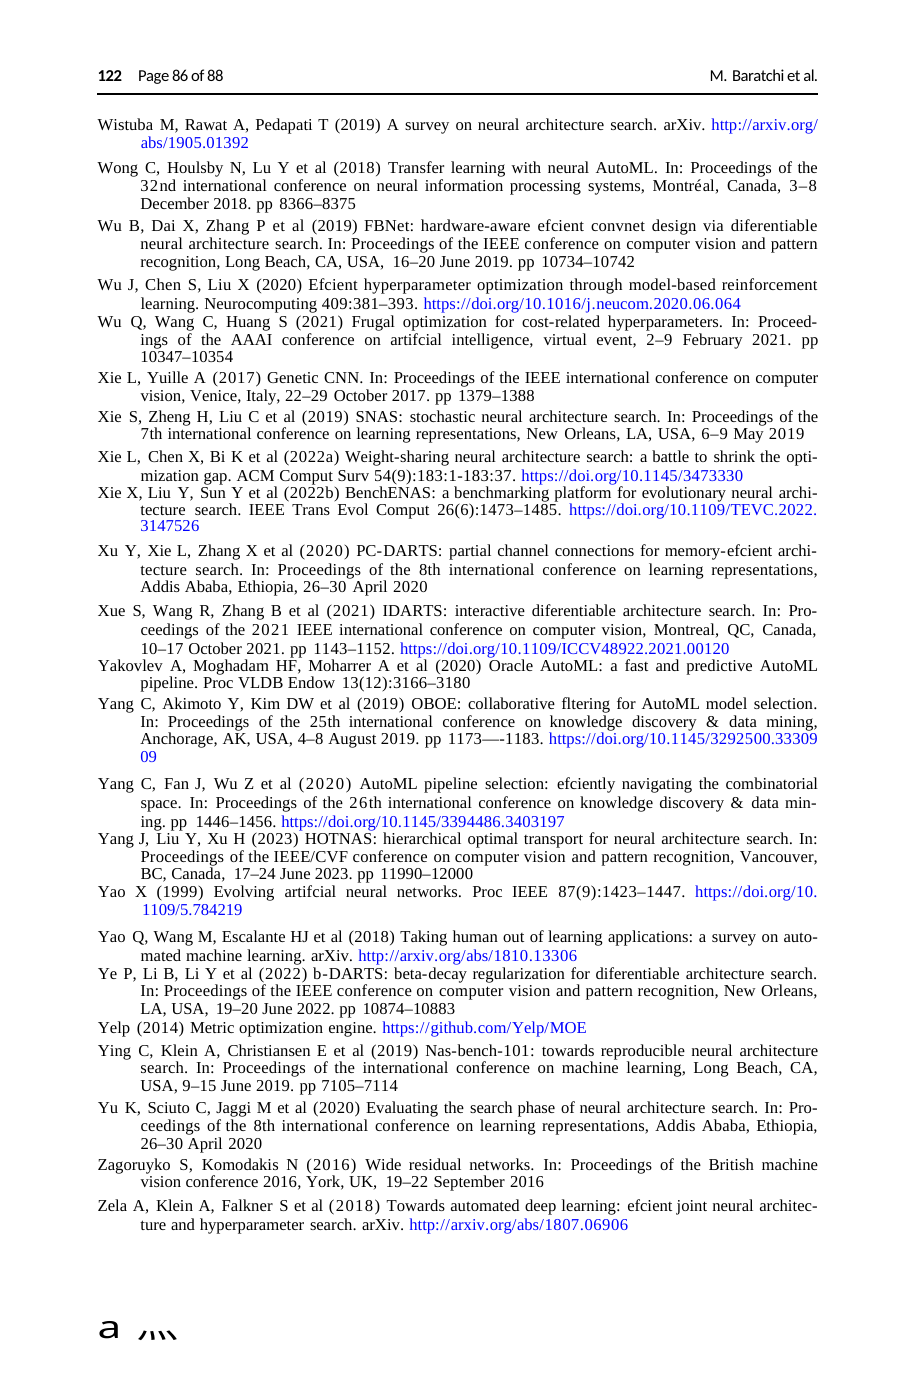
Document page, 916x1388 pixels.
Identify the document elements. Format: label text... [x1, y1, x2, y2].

text Ye P, Li B, Li Y et al (2022) b-DARTS: beta-decay regularization for diferentiable architecture search. In: Proceedings of the IEEE conference on computer vision and pattern recognition, New Orleans, LA, USA, 19–20 June 2022. pp 10874–10883 [98, 965, 818, 1018]
text Yang C, Fan J, Wu Z et al (2020) AutoML pipeline selection: efciently navigating the combinatorial space. In: Proceedings of the 26th international conference on knowledge discovery & data min- ing. pp 1446–1456. https://doi.org/10.1145/3394486.3403197 [98, 773, 818, 831]
text Yakovlev A, Moghadam HF, Moharrer A et al (2020) Oracle AutoML: a fast and predictive AutoML pipeline. Proc VLDB Endow 13(12):3166–3180 [98, 658, 818, 692]
text Zagoruyko S, Komodakis N (2016) Wide residual networks. In: Proceedings of the British machine vision conference 2016, York, UK, 19–22 September 2016 [97, 1157, 818, 1191]
text Xie S, Zheng H, Liu C et al (2019) SNAS: stochastic neural architecture search. In: Proceedings of the 7th international conference on learning representations, New Orleans, LA, USA, 6–9 May 2019 [97, 409, 818, 443]
text Wistuba M, Rawat A, Pedapati T (2019) A survey on neural architecture search. arXiv. http://arxiv.org/ abs/1905.01392 [97, 116, 818, 152]
text Yang C, Akimoto Y, Kim DW et al (2019) OBOE: collaborative fltering for AutoML model selection. In: Proceedings of the 25th international conference on knowledge discovery & data mining, Anchorage, AK, USA, 4–8 August 2019. pp 1173—-1183. https://doi.org/10.1145/3292500.33309 09 [98, 696, 818, 766]
text Yelp (2014) Metric optimization engine. https://github.com/Yelp/MOE [98, 1018, 818, 1042]
text Wu Q, Wang C, Huang S (2021) Frugal optimization for cost-related hyperparameters. In: Proceed- ings of the AAAI conference on artifcial intelligence, virtual event, 2–9 February 2021. pp 10347–10354 [97, 313, 818, 366]
text Wong C, Houlsby N, Lu Y et al (2018) Transfer learning with neural AutoML. In: Proceedings of the 32nd international conference on neural information processing systems, Montréal, Canada, 3–8 December 2018. pp 8366–8375 [97, 159, 818, 213]
text Xie X, Liu Y, Sun Y et al (2022b) BenchENAS: a benchmarking platform for evolutionary neural archi- tecture search. IEEE Trans Evol Comput 26(6):1473–1485. https://doi.org/10.1109/TEVC.2022. 3147526 [97, 486, 818, 535]
text Zela A, Klein A, Falkner S et al (2018) Towards automated deep learning: efcient joint neural architec- ture and hyperparameter search. arXiv. http://arxiv.org/abs/1807.06906 [97, 1195, 818, 1234]
text Xue S, Wang R, Zhang B et al (2021) IDARTS: interactive diferentiable architecture search. In: Pro- ceedings of the 2021 IEEE international conference on computer vision, Montreal, QC, Canada, 10–17 October 2021. pp 1143–1152. https://doi.org/10.1109/ICCV48922.2021.00120 [97, 601, 818, 658]
text Xie L, Yuille A (2017) Genetic CNN. In: Proceedings of the IEEE international conference on computer vision, Venice, Italy, 22–29 October 2017. pp 1379–1388 [97, 370, 818, 404]
text Xu Y, Xie L, Zhang X et al (2020) PC-DARTS: partial channel connections for memory-efcient archi- tecture search. In: Proceedings of the 8th international conference on learning representations, Addis Ababa, Ethiopia, 26–30 April 2020 [97, 543, 818, 596]
text Yao Q, Wang M, Escalante HJ et al (2018) Taking human out of learning applications: a survey on auto- mated machine learning. arXiv. http://arxiv.org/abs/1810.13306 [98, 927, 818, 965]
text Yang J, Liu Y, Xu H (2023) HOTNAS: hierarchical optimal transport for neural architecture search. In: Proceedings of the IEEE/CVF conference on computer vision and pattern recognition, Vancouver, BC, Canada, 17–24 June 2023. pp 11990–12000 [98, 831, 818, 883]
text a 灬 [97, 1315, 818, 1344]
text Wu B, Dai X, Zhang P et al (2019) FBNet: hardware-aware efcient convnet design via diferentiable neural architecture search. In: Proceedings of the IEEE conference on computer vision and pattern recognition, Long Beach, CA, USA, 16–20 June 2019. pp 10734–10742 [97, 217, 818, 271]
text Xie L, Chen X, Bi K et al (2022a) Weight-sharing neural architecture search: a battle to shrink the opti- mization gap. ACM Comput Surv 54(9):183:1-183:37. https://doi.org/10.1145/3473330 [97, 447, 818, 485]
text Ying C, Klein A, Christiansen E et al (2019) Nas-bench-101: towards reproducible neural architecture search. In: Proceedings of the international conference on machine learning, Long Beach, CA, USA, 9–15 June 2019. pp 7105–7114 [98, 1042, 818, 1095]
text Yao X (1999) Evolving artifcial neural networks. Proc IEEE 87(9):1423–1447. https://doi.org/10. 1109/5.784219 [98, 883, 818, 919]
text Yu K, Sciuto C, Jaggi M et al (2020) Evaluating the search phase of neural architecture search. In: Pro- ceedings of the 8th international conference on learning representations, Addis Ababa, Ethiopia, 26–30 April 2020 [98, 1099, 818, 1153]
text Wu J, Chen S, Liu X (2020) Efcient hyperparameter optimization through model-based reinforcement learning. Neurocomputing 409:381–393. https://doi.org/10.1016/j.neucom.2020.06.064 [97, 275, 818, 313]
